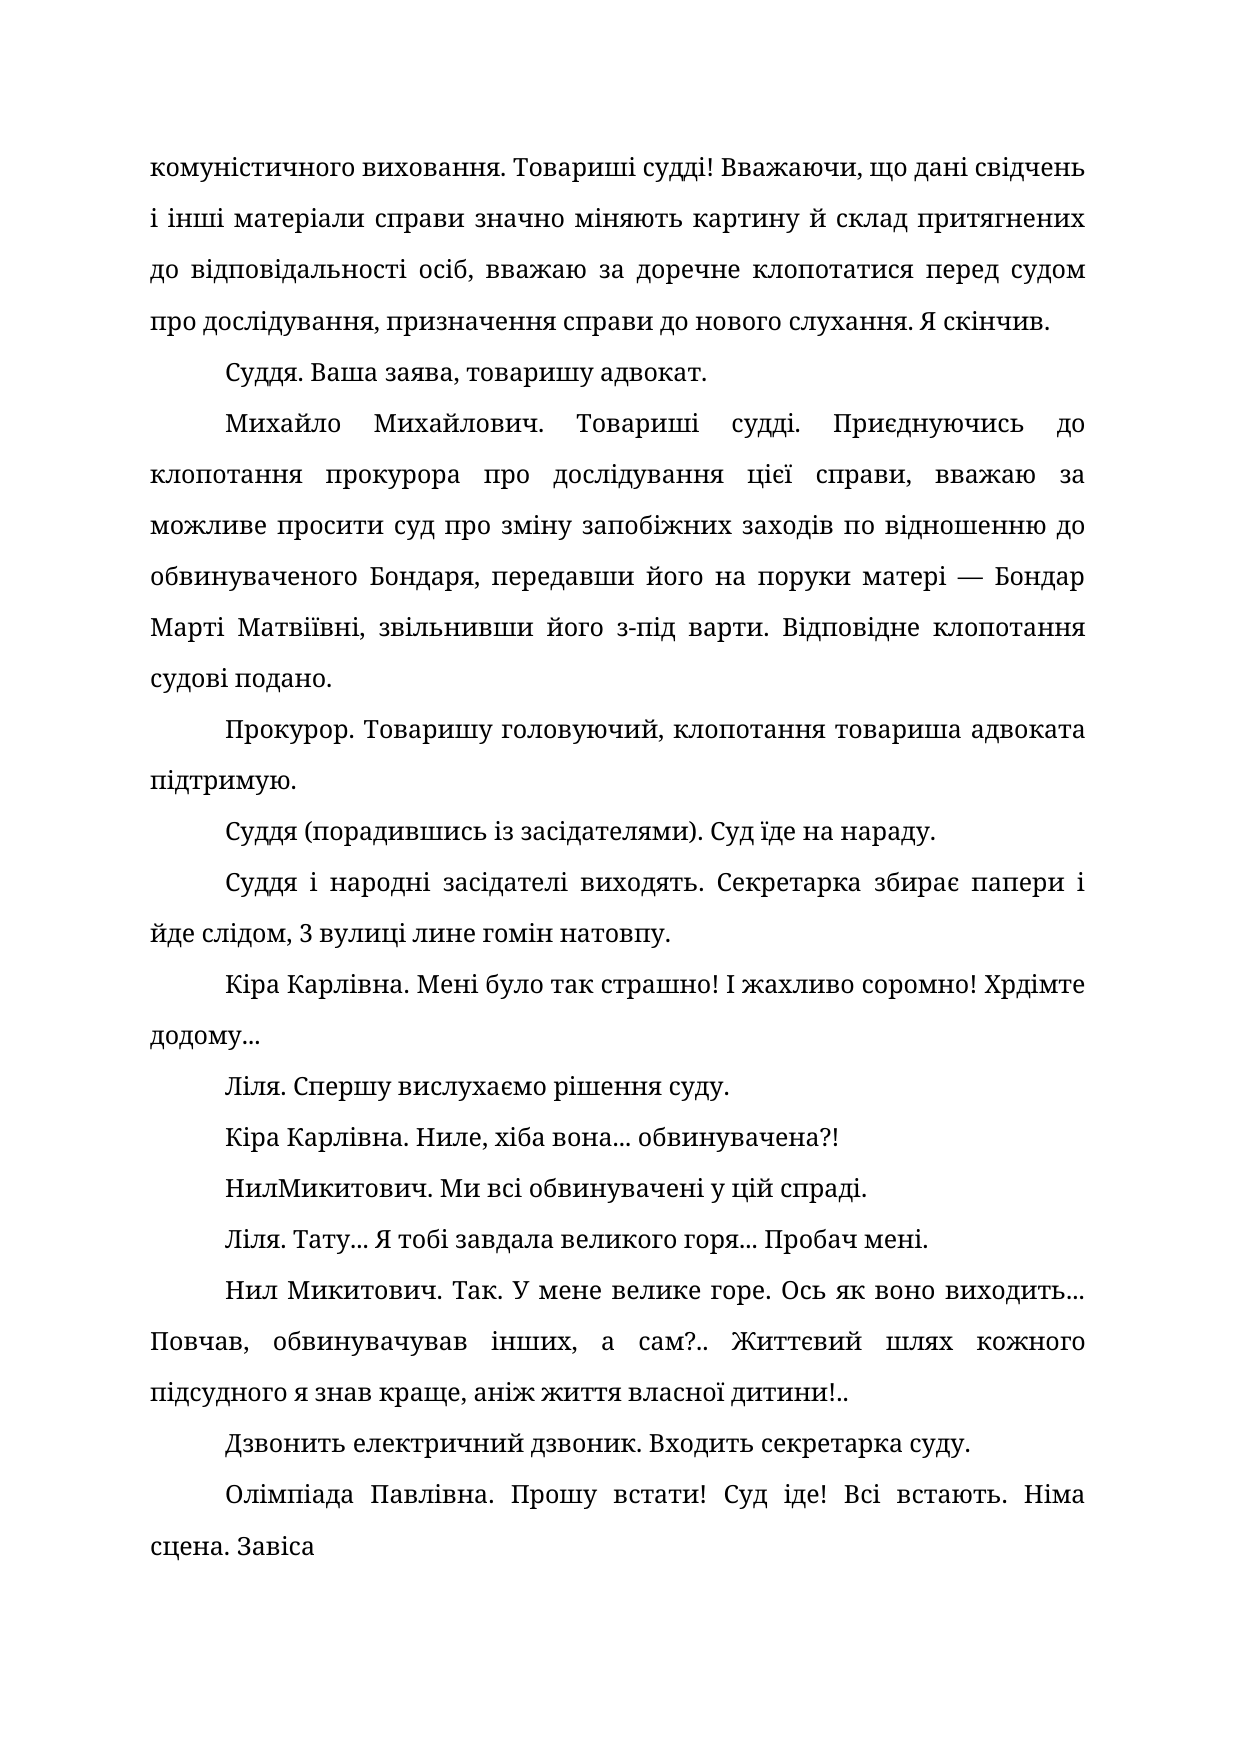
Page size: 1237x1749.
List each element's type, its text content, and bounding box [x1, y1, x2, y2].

text Дзвонить електричний дзвоник. Входить секретарка суду. [150, 1426, 1086, 1460]
text Кіра Карлівна. Ниле, хіба вона... обвинувачена?! [150, 1120, 1086, 1154]
text Михайло Михайлович. Товариші судді. Приєднуючись до клопотання прокурора про дослідування цієї справи, вважаю за можливе просити суд про зміну запобіжних заходів по відношенню до обвинуваченого Бондаря, передавши його на поруки матері — Бондар Марті Матвіївні, звільнивши його з-під варти. Відповідне клопотання судові подано. [150, 405, 1086, 694]
text Суддя і народні засідателі виходять. Секретарка збирає папери і йде слідом, 3 вулиці лине гомін натовпу. [150, 864, 1086, 950]
text Суддя. Ваша заява, товаришу адвокат. [150, 354, 1086, 388]
text НилМикитович. Ми всі обвинувачені у цій спраді. [150, 1171, 1086, 1205]
text Прокурор. Товаришу головуючий, клопотання товариша адвоката підтримую. [150, 711, 1086, 797]
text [150, 150, 1086, 337]
text Ліля. Тату... Я тобі завдала великого горя... Пробач мені. [150, 1222, 1086, 1256]
text Ліля. Спершу вислухаємо рішення суду. [150, 1069, 1086, 1103]
text Нил Микитович. Так. У мене велике горе. Ось як воно виходить... Повчав, обвинувачував інших, а сам?.. Життєвий шлях кожного підсудного я знав краще, аніж життя власної дитини!.. [150, 1273, 1086, 1409]
text Кіра Карлівна. Мені було так страшно! І жахливо соромно! Хрдімте додому... [150, 967, 1086, 1052]
text Суддя (порадившись із засідателями). Суд їде на нараду. [150, 813, 1086, 848]
text Олімпіада Павлівна. Прошу встати! Суд іде! Всі встають. Німа сцена. Завіса [150, 1477, 1086, 1562]
